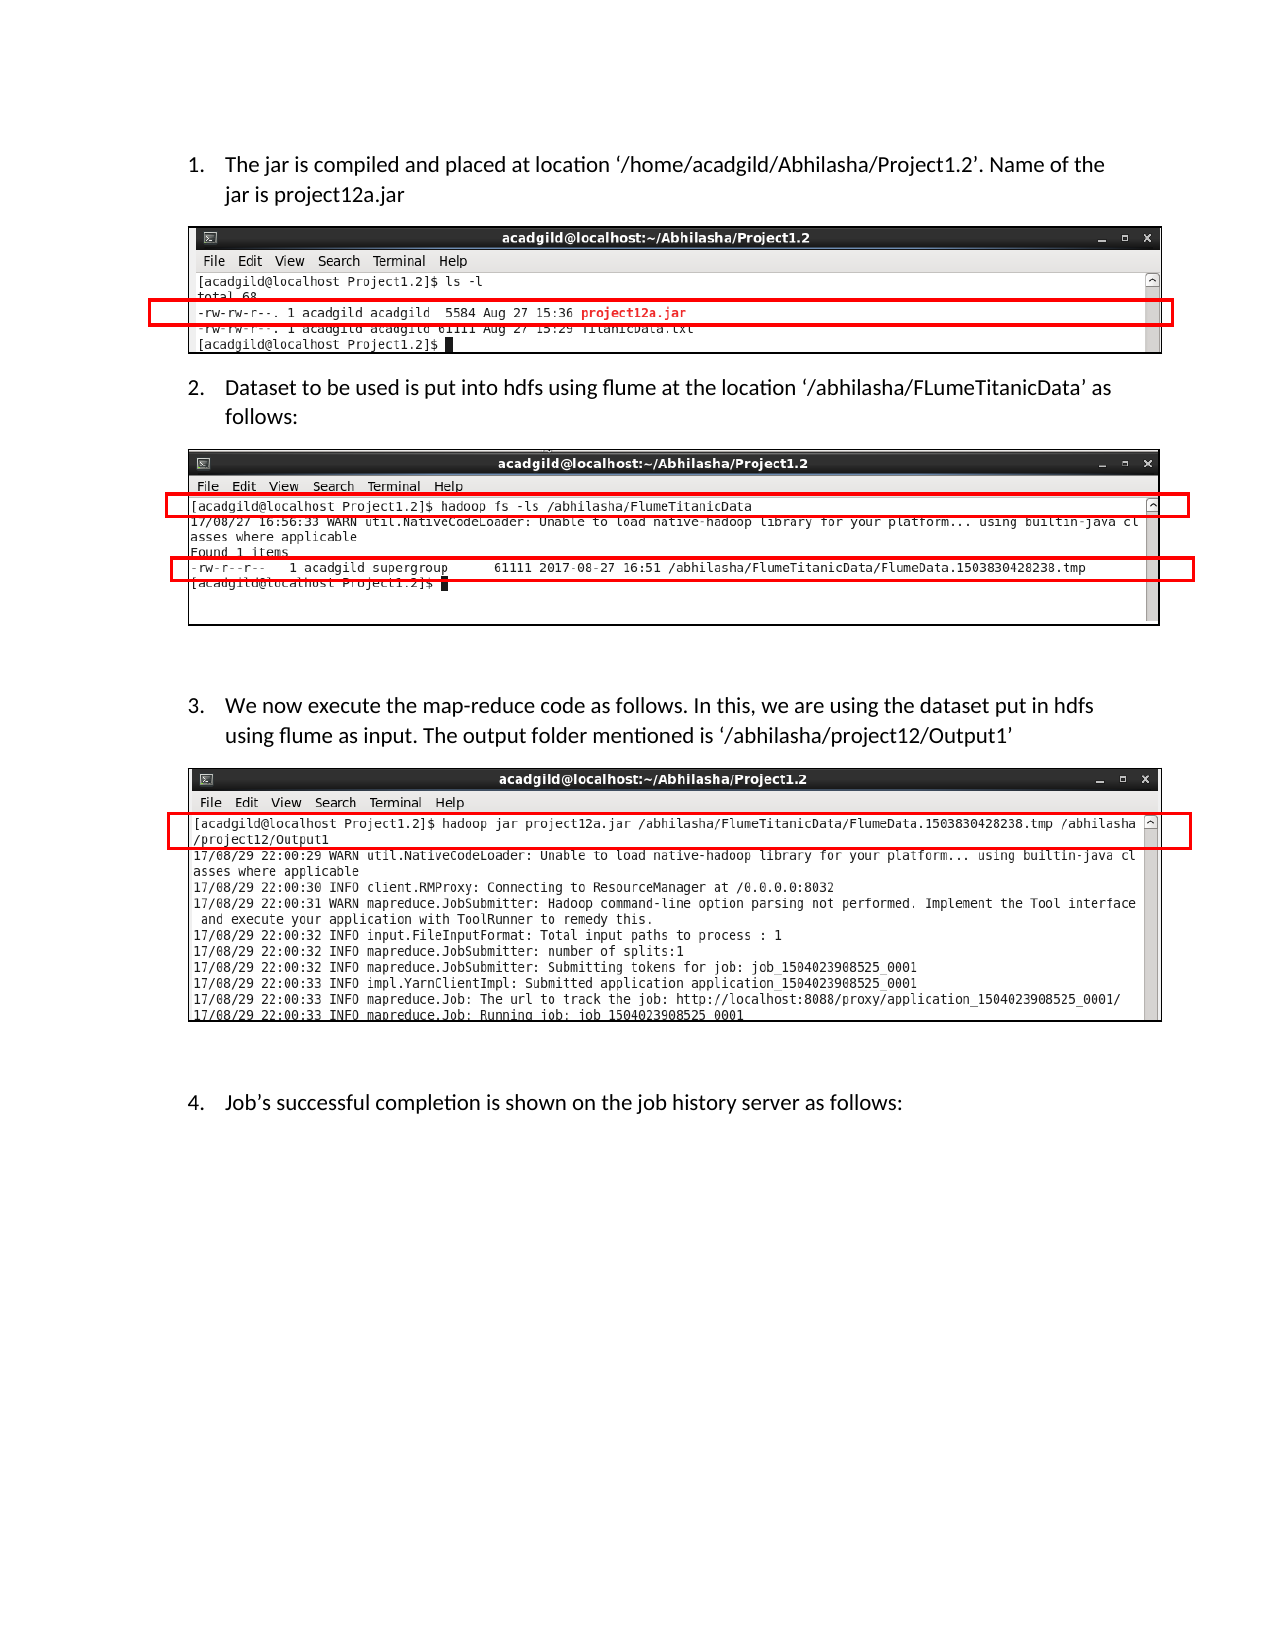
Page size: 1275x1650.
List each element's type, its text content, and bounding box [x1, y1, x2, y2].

list We now execute the map-reduce code as follows. In this, we are using the dataset put in hdfs using flume as input. The output folder mentioned is ‘/abhilasha/project12/Output1’ [187, 691, 1125, 749]
list The jar is compiled and placed at location ‘/home/acadgild/Abhilasha/Project1.2’. Name of the jar is project12a.jar [187, 150, 1125, 208]
picture [189, 769, 1161, 812]
picture [189, 518, 1158, 556]
picture [189, 228, 1161, 298]
picture [189, 560, 1158, 579]
list Dataset to be used is put into hdfs using flume at the location ‘/abhilasha/FLumeTitanicData’ as follows: [187, 373, 1125, 430]
picture [189, 582, 1158, 624]
picture [189, 450, 1158, 492]
picture [189, 327, 1161, 352]
picture [189, 850, 1161, 1020]
picture [189, 815, 1161, 847]
list Job’s successful completion is shown on the job history server as follows: [187, 1088, 1125, 1116]
picture [189, 496, 1158, 515]
picture [189, 302, 1161, 323]
